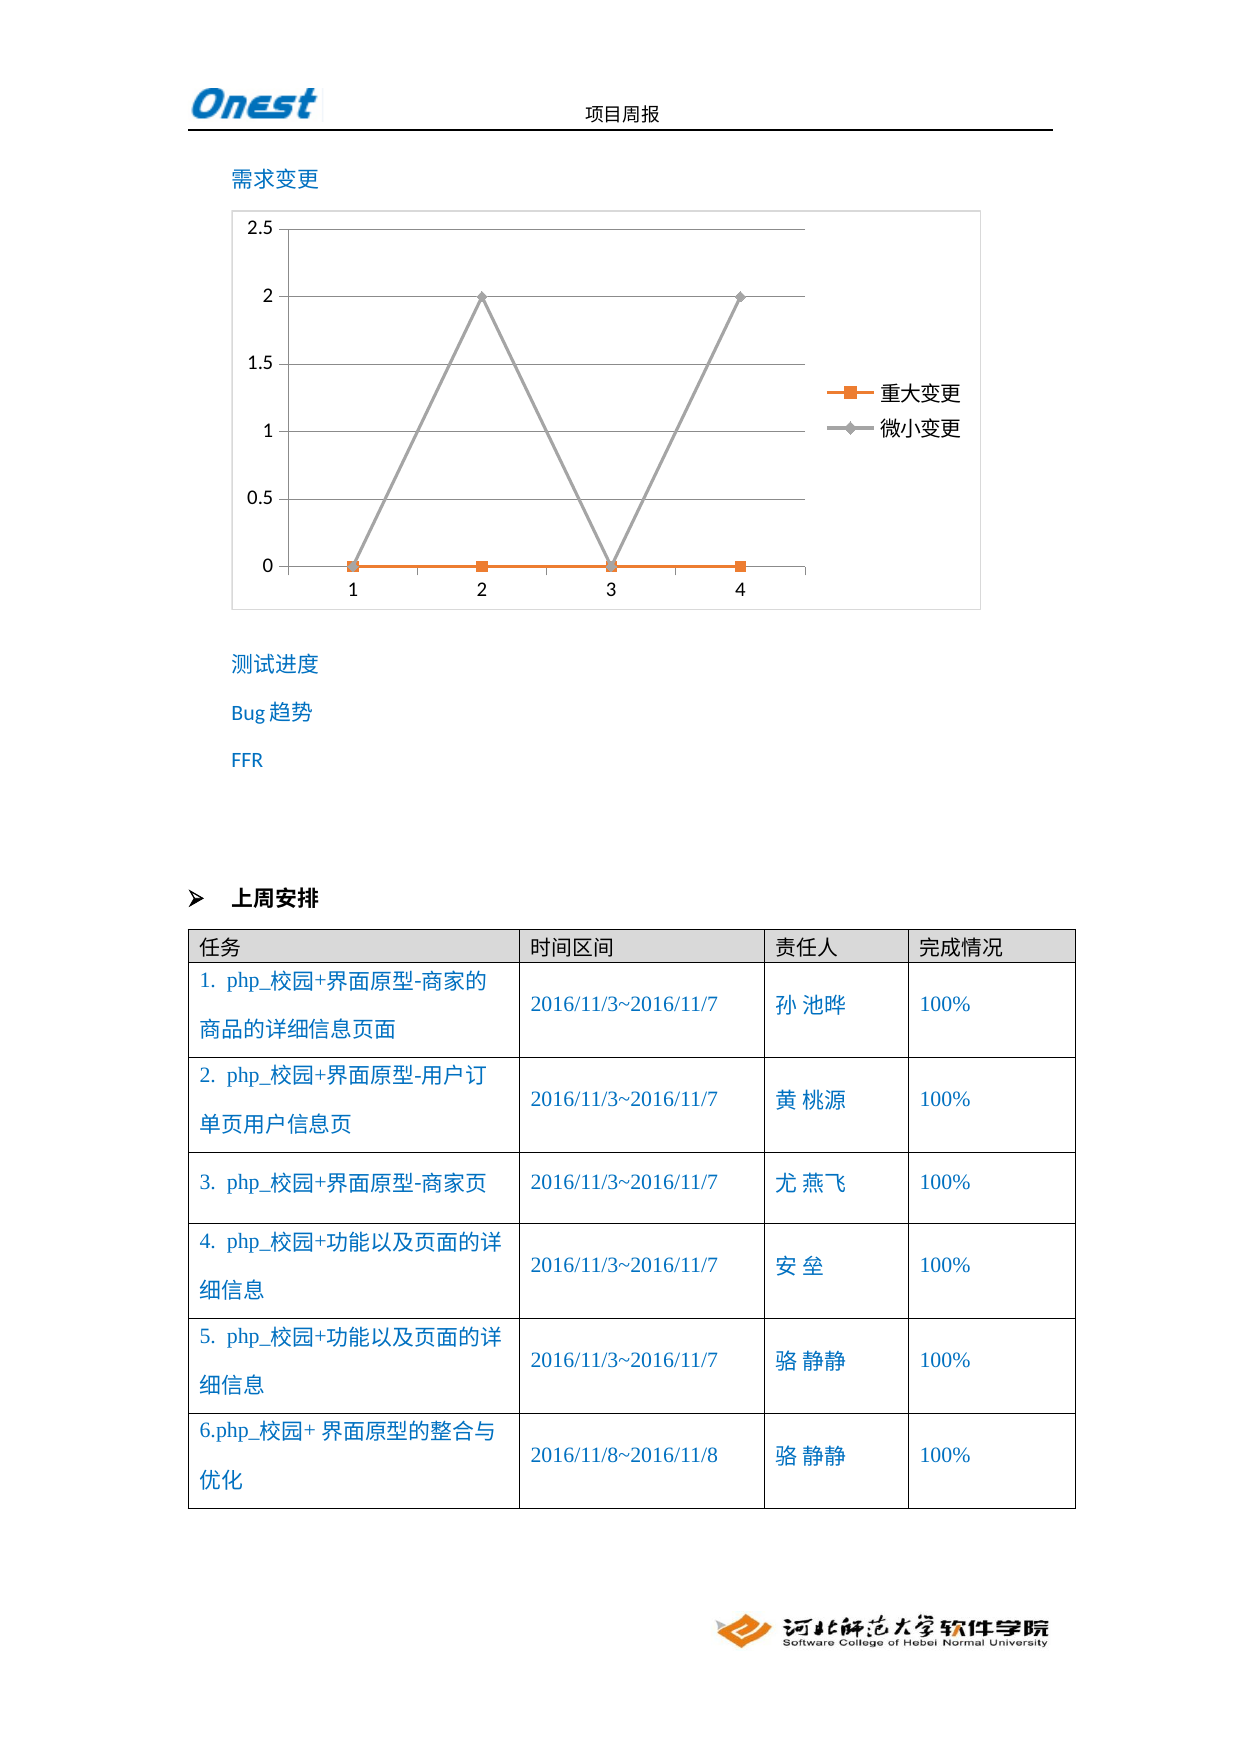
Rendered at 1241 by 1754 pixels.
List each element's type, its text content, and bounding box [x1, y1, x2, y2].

table_cell 5. php_校园+功能以及页面的详细信息 [189, 1319, 519, 1413]
table_cell 6.php_校园+ 界面原型的整合与优化 [189, 1414, 519, 1508]
table_cell 100% [909, 1058, 1075, 1152]
text Bug趋势 [231, 694, 1053, 727]
picture [187, 88, 324, 122]
text 测试进度 [231, 646, 1053, 679]
table_cell 3. php_校园+界面原型-商家页 [189, 1153, 519, 1223]
table_cell 黄 桃源 [765, 1058, 908, 1152]
table_cell 2016/11/3~2016/11/7 [520, 963, 764, 1057]
text FFR [231, 743, 1053, 775]
table_header 时间区间 [520, 930, 764, 962]
table_cell 2016/11/3~2016/11/7 [520, 1224, 764, 1318]
table_cell 尤 燕飞 [765, 1153, 908, 1223]
table_cell 100% [909, 1319, 1075, 1413]
list 上周安排 [187, 880, 1053, 913]
picture [710, 1611, 1053, 1651]
table_cell 2016/11/8~2016/11/8 [520, 1414, 764, 1508]
table_cell 1. php_校园+界面原型-商家的商品的详细信息页面 [189, 963, 519, 1057]
table_header 完成情况 [909, 930, 1075, 962]
table_cell 100% [909, 963, 1075, 1057]
table_cell 4. php_校园+功能以及页面的详细信息 [189, 1224, 519, 1318]
table_cell 2016/11/3~2016/11/7 [520, 1319, 764, 1413]
table_cell 孙 池晔 [765, 963, 908, 1057]
text 需求变更 [231, 162, 1053, 194]
table_cell 100% [909, 1414, 1075, 1508]
table_cell 100% [909, 1153, 1075, 1223]
table_header 任务 [189, 930, 519, 962]
table_cell 2016/11/3~2016/11/7 [520, 1153, 764, 1223]
table_cell 安 垒 [765, 1224, 908, 1318]
table_cell 2016/11/3~2016/11/7 [520, 1058, 764, 1152]
table_cell 骆 静静 [765, 1319, 908, 1413]
table_cell 2. php_校园+界面原型-用户订单页用户信息页 [189, 1058, 519, 1152]
table_cell 骆 静静 [765, 1414, 908, 1508]
table_header 责任人 [765, 930, 908, 962]
table_cell 100% [909, 1224, 1075, 1318]
